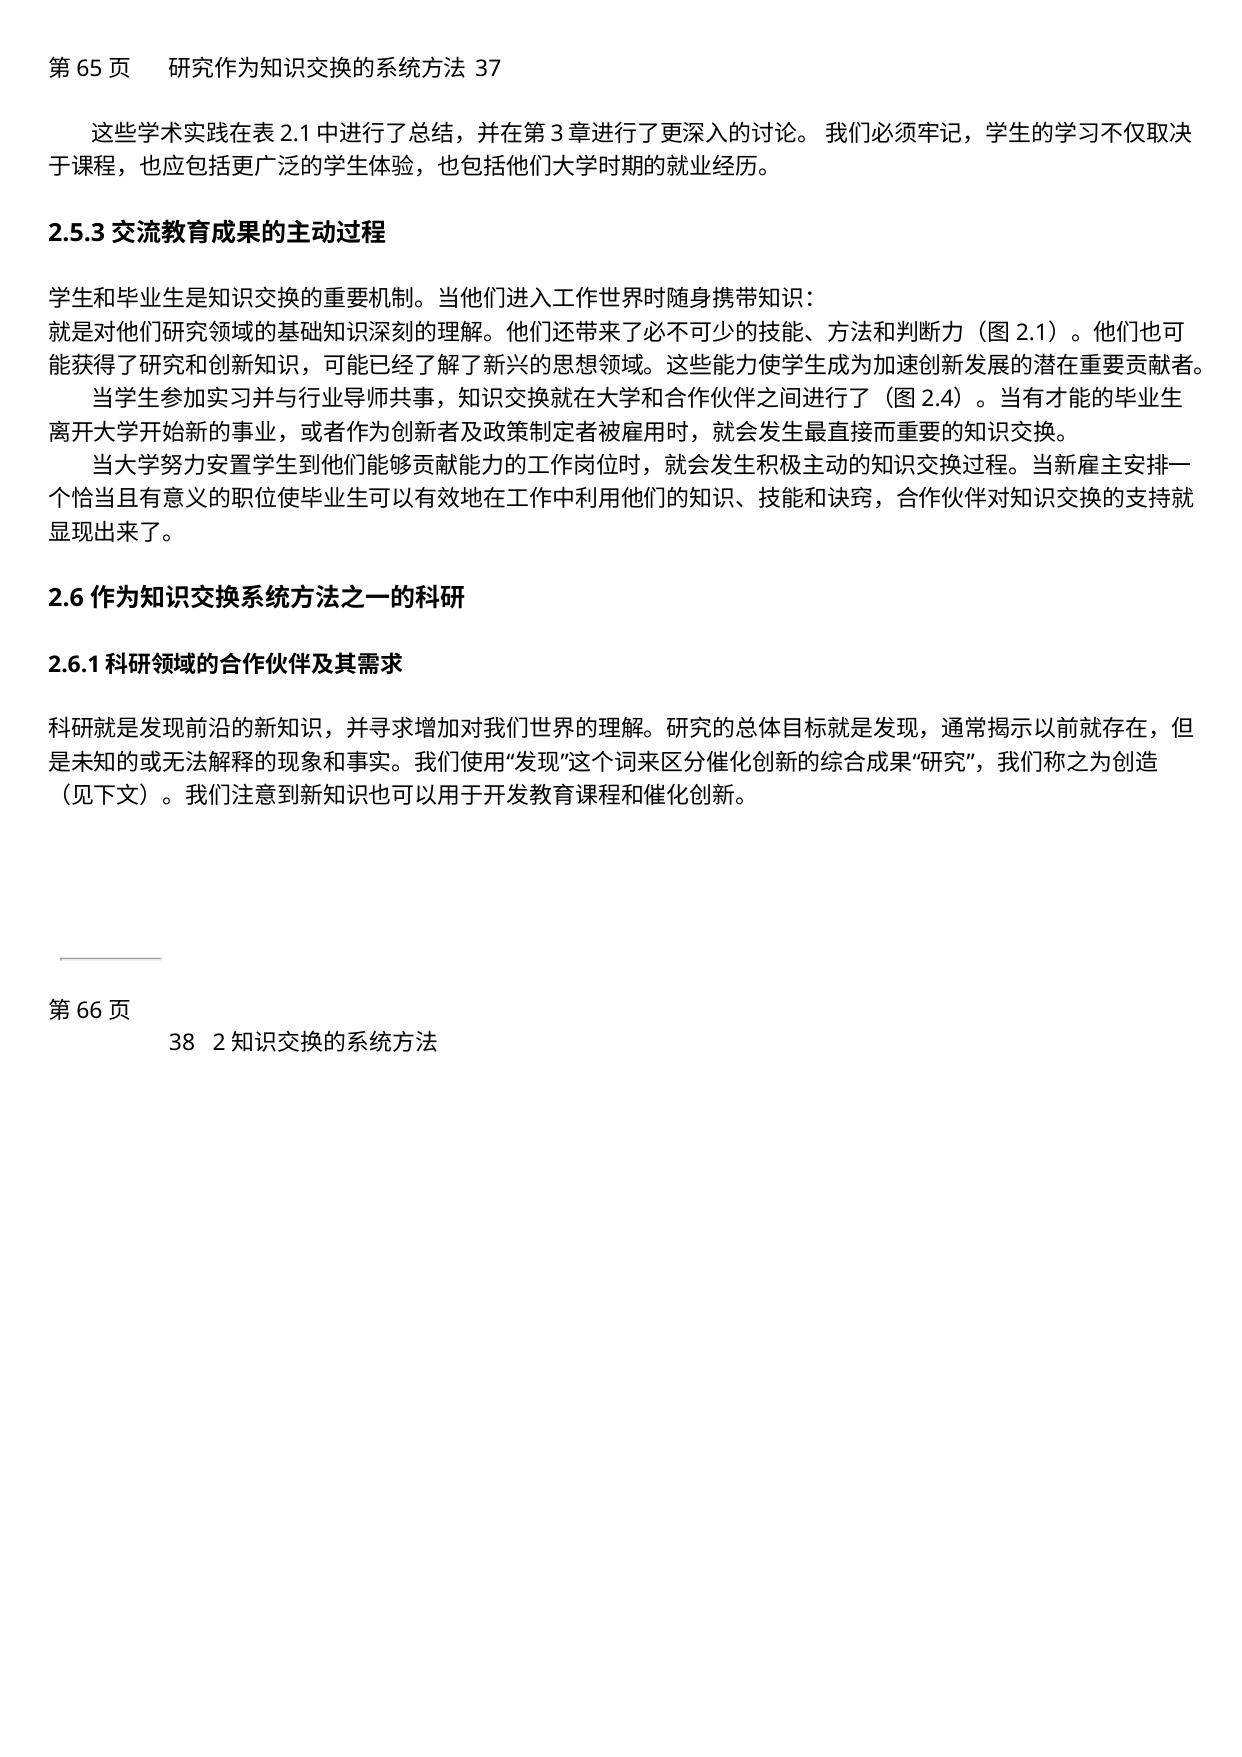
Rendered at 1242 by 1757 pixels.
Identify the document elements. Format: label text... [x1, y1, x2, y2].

text 研究作为知识交换的系统方法 37 [169, 50, 1194, 83]
text 就是对他们研究领域的基础知识深刻的理解。他们还带来了必不可少的技能、方法和判断力（图 2.1）。他们也可能获得了研究和创新知识，可能已经了解了新兴的思想领域。这些能力使学生成为加速创新发展的潜在重要贡献者。 [48, 313, 1194, 380]
text 是未知的或无法解释的现象和事实。我们使用“发现”这个词来区分催化创新的综合成果“研究”，我们称之为创造（见下文）。我们注意到新知识也可以用于开发教育课程和催化创新。 [48, 743, 1194, 810]
text 2.6 作为知识交换系统方法之一的科研 [48, 578, 1194, 614]
text 科研就是发现前沿的新知识，并寻求增加对我们世界的理解。研究的总体目标就是发现，通常揭示以前就存在，但 [48, 710, 1194, 743]
text 第 66 页 [48, 992, 161, 1026]
text 学生和毕业生是知识交换的重要机制。当他们进入工作世界时随身携带知识： [48, 280, 1194, 313]
text 38 2 知识交换的系统方法 [169, 1023, 1194, 1057]
text 当大学努力安置学生到他们能够贡献能力的工作岗位时，就会发生积极主动的知识交换过程。当新雇主安排一个恰当且有意义的职位使毕业生可以有效地在工作中利用他们的知识、技能和诀窍，合作伙伴对知识交换的支持就显现出来了。 [48, 447, 1194, 547]
text 2.6.1科研领域的合作伙伴及其需求 [48, 645, 1194, 679]
text 这些学术实践在表2.1中进行了总结，并在第3章进行了更深入的讨论。 我们必须牢记，学生的学习不仅取决于课程，也应包括更广泛的学生体验，也包括他们大学时期的就业经历。 [48, 114, 1194, 181]
text 2.5.3 交流教育成果的主动过程 [48, 212, 1194, 249]
text 第 65 页 [48, 50, 161, 83]
text 当学生参加实习并与行业导师共事，知识交换就在大学和合作伙伴之间进行了（图2.4）。当有才能的毕业生离开大学开始新的事业，或者作为创新者及政策制定者被雇用时，就会发生最直接而重要的知识交换。 [48, 380, 1194, 447]
